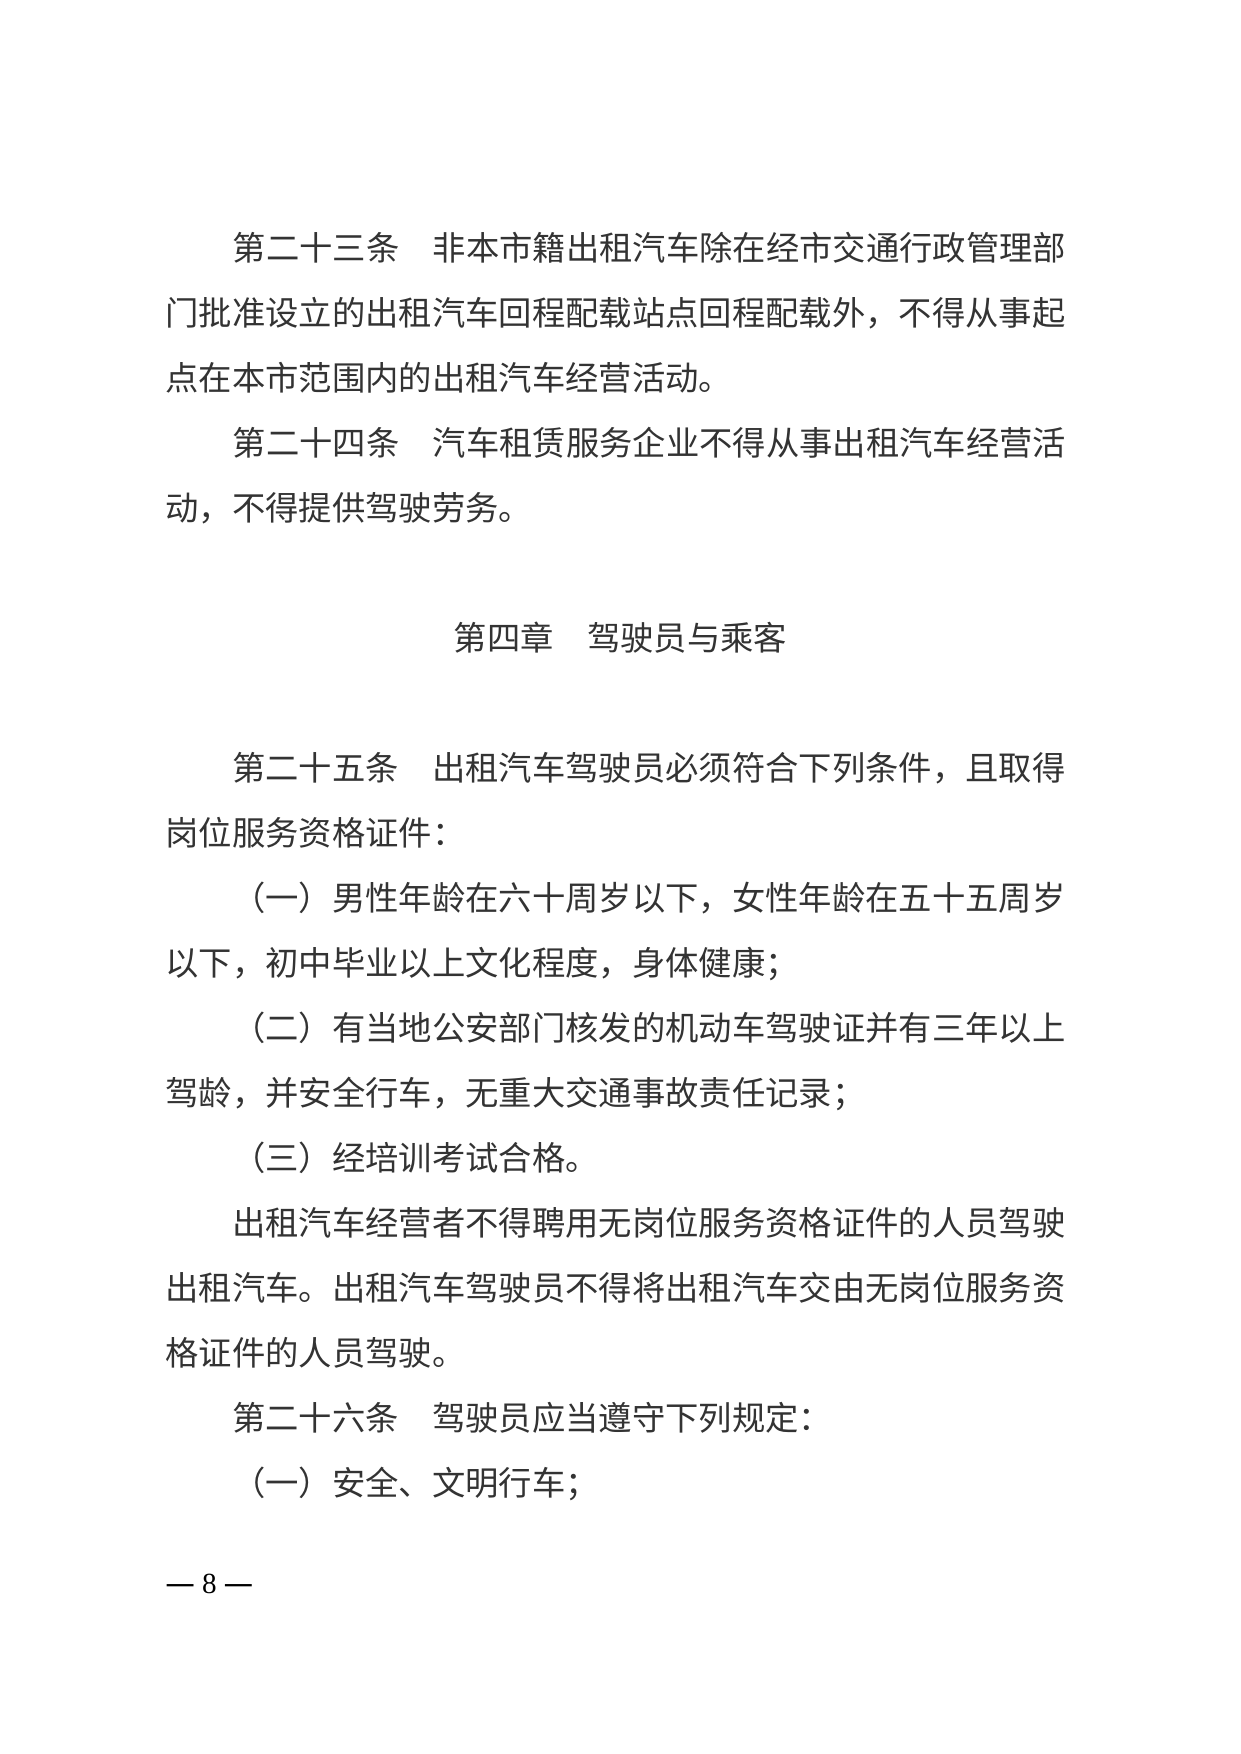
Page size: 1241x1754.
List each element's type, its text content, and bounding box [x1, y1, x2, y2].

text 第四章 驾驶员与乘客 [165, 799, 1075, 864]
text （二）有当地公安部门核发的机动车驾驶证并有三年以上驾龄，并安全行车，无重大交通事故责任记录； [165, 1189, 1075, 1319]
text 第二十四条 汽车租赁服务企业不得从事出租汽车经营活动，不得提供驾驶劳务。 [165, 604, 1075, 734]
text （一）男性年龄在六十周岁以下，女性年龄在五十五周岁以下，初中毕业以上文化程度，身体健康； [165, 1059, 1075, 1189]
text 第二十五条 出租汽车驾驶员必须符合下列条件，且取得岗位服务资格证件： [165, 929, 1075, 1059]
text （三）经培训考试合格。 [165, 1319, 1075, 1384]
text 第二十三条 非本市籍出租汽车除在经市交通行政管理部门批准设立的出租汽车回程配载站点回程配载外，不得从事起点在本市范围内的出租汽车经营活动。 [165, 409, 1075, 604]
text 第二十二条 出租汽车经营者和驾驶员有权拒绝非法检查、非法摊派和乱收费，并有权拒绝非法强制配备附属设施或者器具。 [165, 214, 1075, 409]
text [165, 1384, 1075, 1514]
